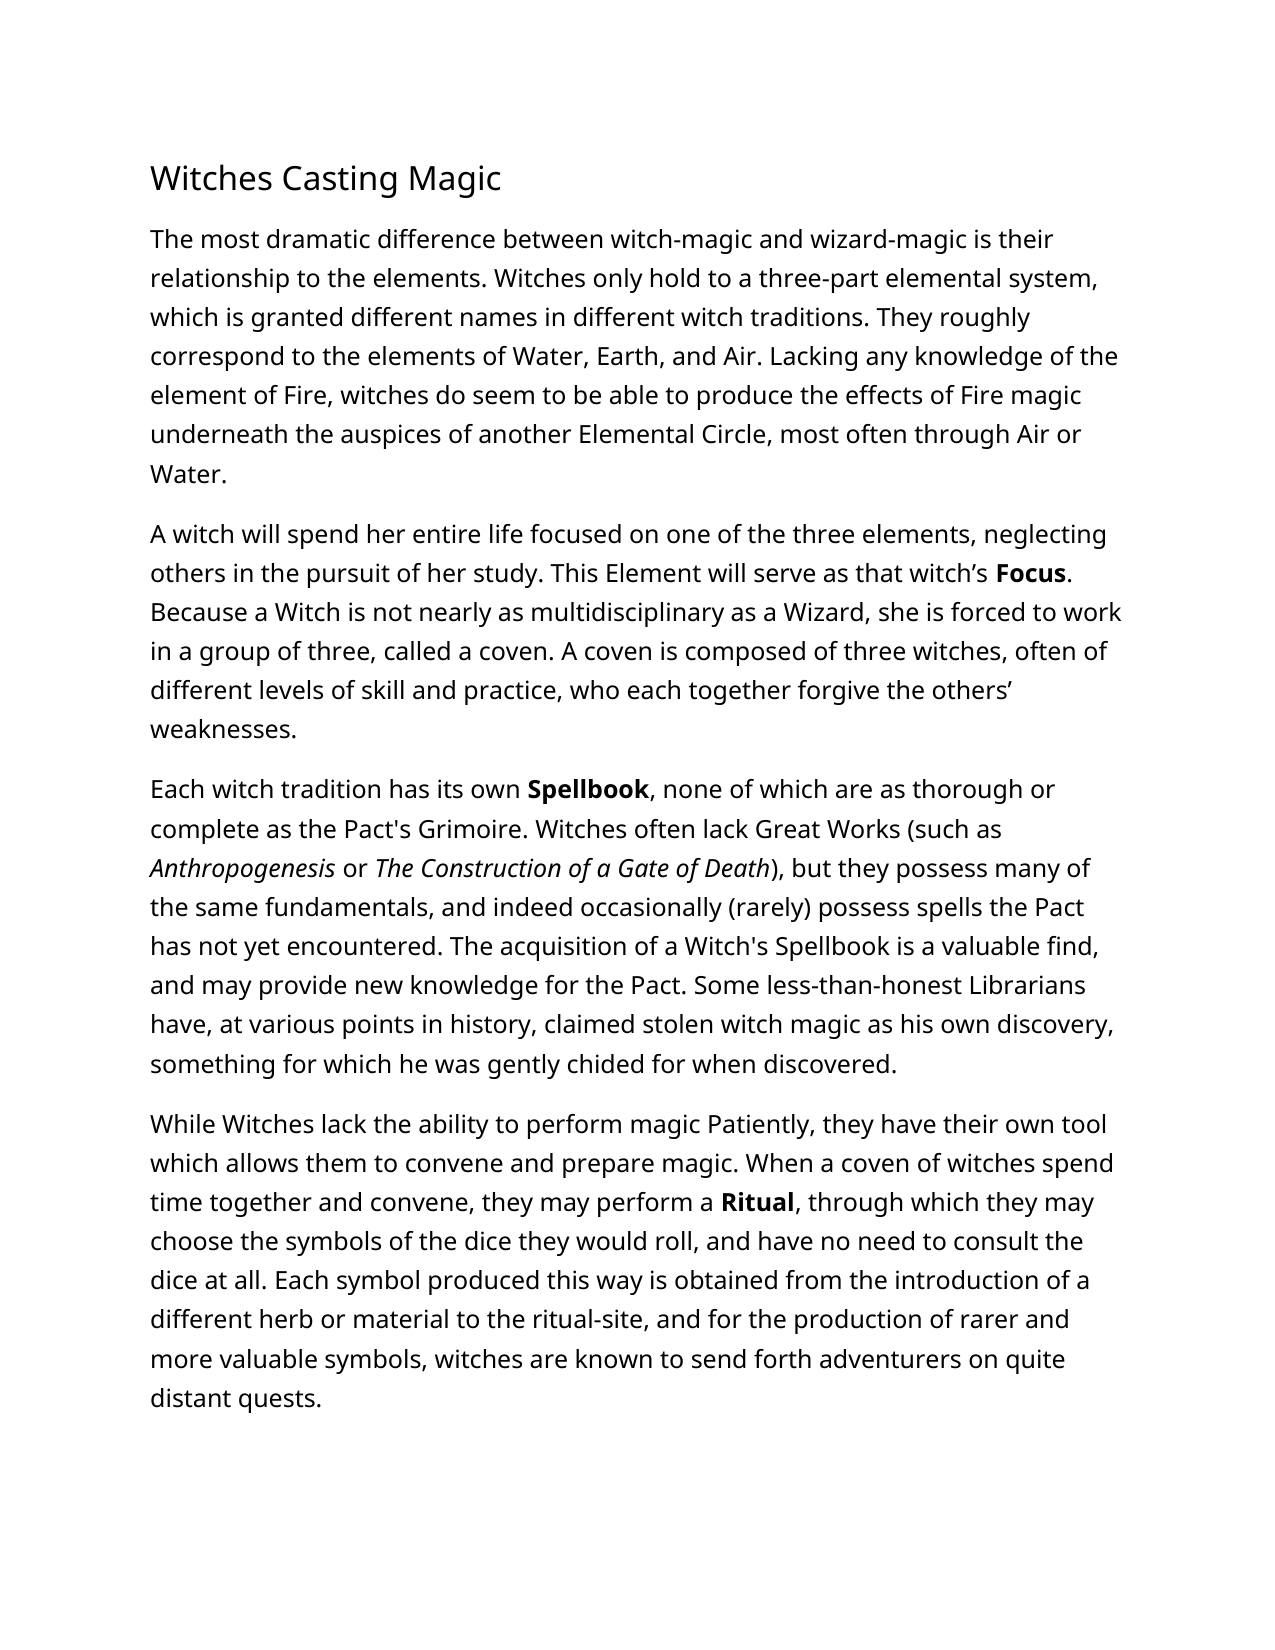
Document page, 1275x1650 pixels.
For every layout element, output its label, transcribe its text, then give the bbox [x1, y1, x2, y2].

text Each witch tradition has its own Spellbook, none of which are as thorough or complete as the Pact's Grimoire. Witches often lack Great Works (such as Anthropogenesis or The Construction of a Gate of Death), but they possess many of the same fundamentals, and indeed occasionally (rarely) possess spells the Pact has not yet encountered. The acquisition of a Witch's Spellbook is a valuable find, and may provide new knowledge for the Pact. Some less-than-honest Librarians have, at various points in history, claimed stolen witch magic as his own discovery, something for which he was gently chided for when discovered. [150, 772, 1125, 1080]
subtitle Witches Casting Magic [150, 155, 1125, 200]
text The most dramatic difference between witch-magic and wizard-magic is their relationship to the elements. Witches only hold to a three-part elemental system, which is granted different names in different witch traditions. They roughly correspond to the elements of Water, Earth, and Air. Lacking any knowledge of the element of Fire, witches do seem to be able to produce the effects of Fire magic underneath the auspices of another Elemental Circle, most often through Air or Water. [150, 221, 1125, 490]
text A witch will spend her entire life focused on one of the three elements, neglecting others in the pursuit of her study. This Element will serve as that witch’s Focus. Because a Witch is not nearly as multidisciplinary as a Wizard, she is forced to work in a group of three, called a coven. A coven is composed of three witches, often of different levels of skill and practice, who each together forgive the others’ weaknesses. [150, 516, 1125, 746]
